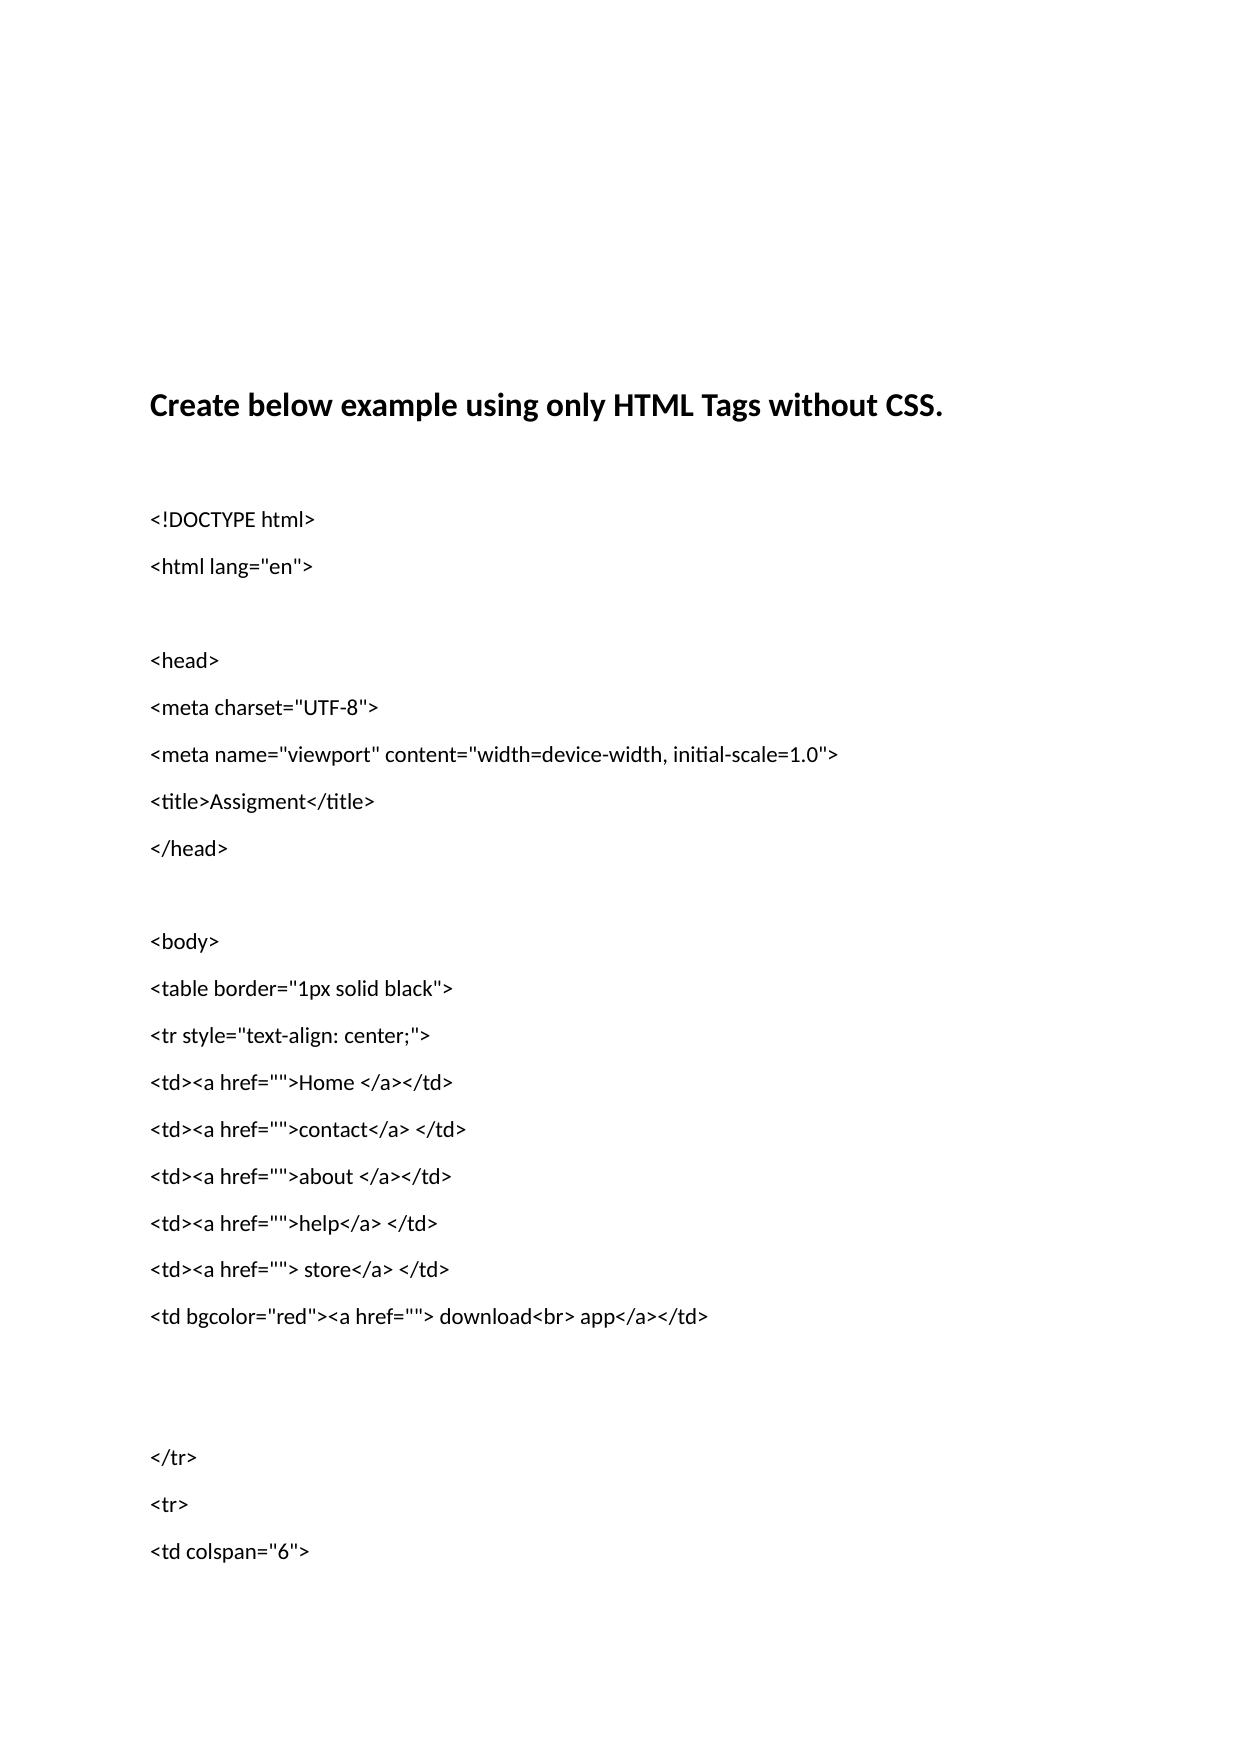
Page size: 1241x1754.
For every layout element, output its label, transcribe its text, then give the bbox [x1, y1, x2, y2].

text <meta charset="UTF-8"> [150, 693, 1090, 721]
text <td colspan="6"> [150, 1537, 1090, 1565]
text <html lang="en"> [150, 552, 1090, 581]
text <body> [150, 927, 1090, 956]
text <title>Assigment</title> [150, 787, 1090, 815]
text </tr> [150, 1443, 1090, 1471]
text Create below example using only HTML Tags without CSS. [150, 384, 1090, 425]
text <td bgcolor="red"><a href=""> download<br> app</a></td> [150, 1302, 1090, 1331]
text </head> [150, 834, 1090, 862]
text <!DOCTYPE html> [150, 506, 1090, 534]
text <meta name="viewport" content="width=device-width, initial-scale=1.0"> [150, 740, 1090, 768]
text <table border="1px solid black"> [150, 974, 1090, 1002]
text <td><a href="">about </a></td> [150, 1162, 1090, 1190]
text <td><a href="">help</a> </td> [150, 1209, 1090, 1237]
text <tr> [150, 1490, 1090, 1518]
text <head> [150, 646, 1090, 674]
text <td><a href="">Home </a></td> [150, 1068, 1090, 1096]
text <tr style="text-align: center;"> [150, 1021, 1090, 1049]
text <td><a href="">contact</a> </td> [150, 1115, 1090, 1143]
text <td><a href=""> store</a> </td> [150, 1256, 1090, 1284]
